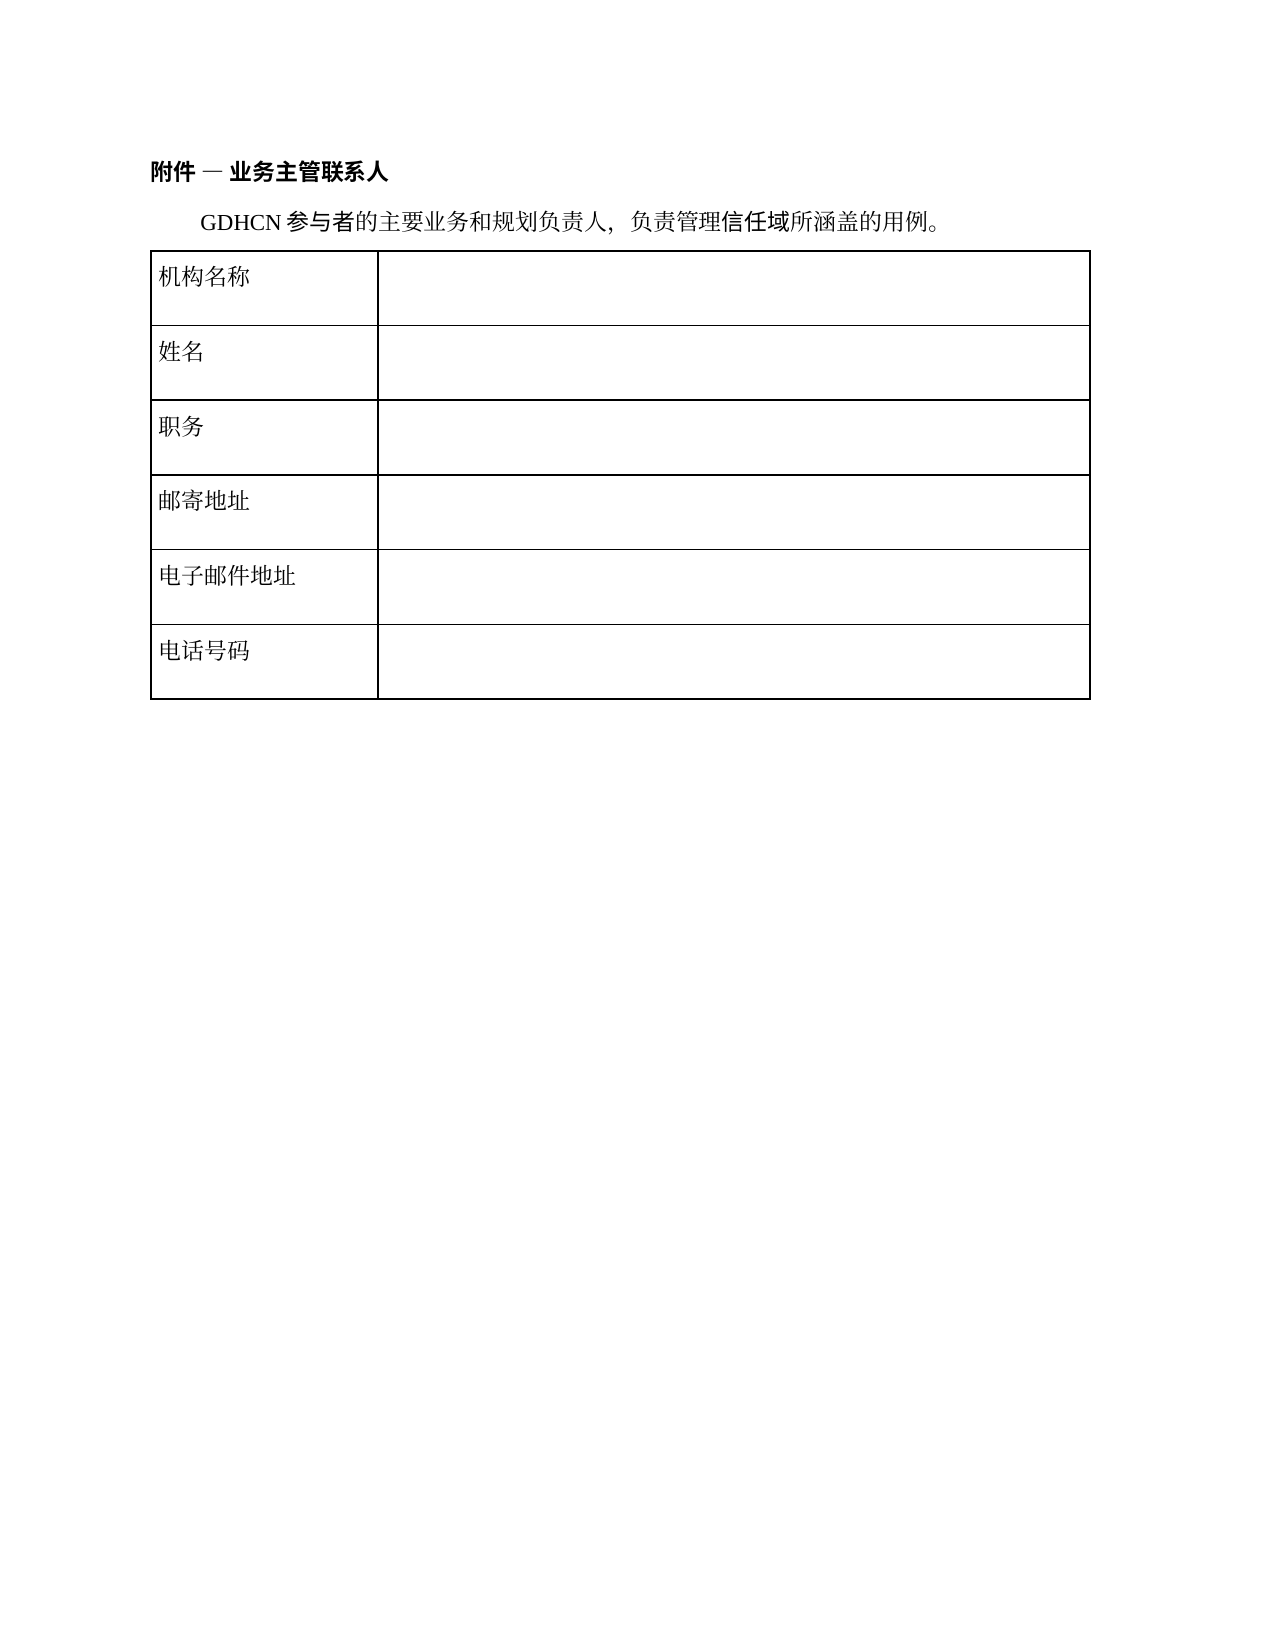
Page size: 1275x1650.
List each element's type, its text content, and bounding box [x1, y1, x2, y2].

table_cell [379, 550, 1089, 623]
table_cell [379, 625, 1089, 698]
text GDHCN参与者的主要业务和规划负责人，负责管理信任域所涵盖的用例。 [150, 200, 1125, 237]
table_header 机构名称 [152, 252, 377, 325]
table_cell 电话号码 [152, 625, 377, 698]
table_cell 姓名 [152, 326, 377, 399]
table_cell 电子邮件地址 [152, 550, 377, 623]
table_cell 邮寄地址 [152, 476, 377, 549]
table_cell [379, 401, 1089, 474]
table_header [379, 252, 1089, 325]
table_cell [379, 326, 1089, 399]
text 附件 — 业务主管联系人 [150, 150, 1125, 187]
table_cell 职务 [152, 401, 377, 474]
table_cell [379, 476, 1089, 549]
